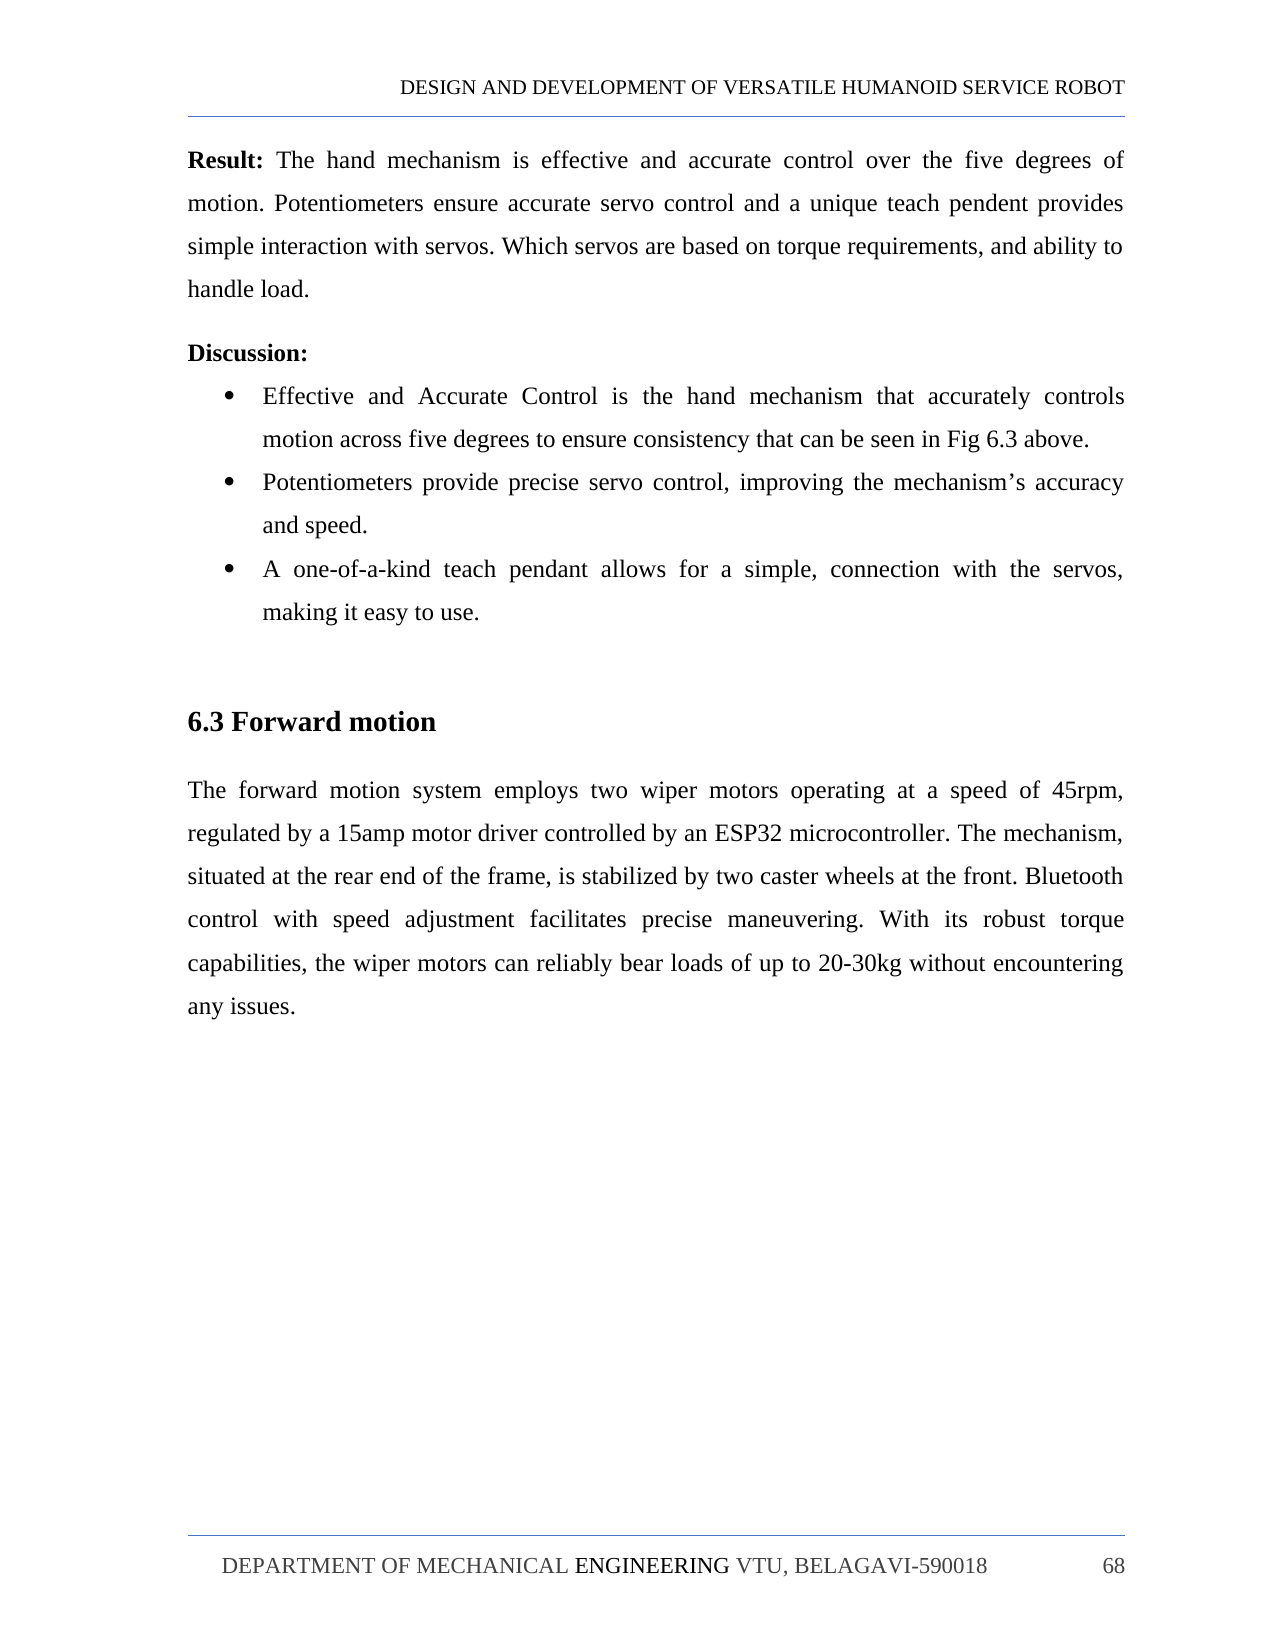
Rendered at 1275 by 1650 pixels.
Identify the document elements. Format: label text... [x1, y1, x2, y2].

text Result: The hand mechanism is effective and accurate control over the five degrees of motion. Potentiometers ensure accurate servo control and a unique teach pendent provides simple interaction with servos. Which servos are based on torque requirements, and ability to handle load. [187, 145, 1125, 303]
list Potentiometers provide precise servo control, improving the mechanism’s accuracy and speed. [225, 467, 1125, 539]
text Discussion: [187, 338, 1125, 367]
text The forward motion system employs two wiper motors operating at a speed of 45rpm, regulated by a 15amp motor driver controlled by an ESP32 microcontroller. The mechanism, situated at the rear end of the frame, is stabilized by two caster wheels at the front. Bluetooth control with speed adjustment facilitates precise maneuvering. With its robust torque capabilities, the wiper motors can reliably bear loads of up to 20-30kg without encountering any issues. [187, 775, 1125, 1020]
list A one-of-a-kind teach pendant allows for a simple, connection with the servos, making it easy to use. [225, 554, 1125, 626]
text 6.3 Forward motion [187, 704, 1125, 737]
list Effective and Accurate Control is the hand mechanism that accurately controls motion across five degrees to ensure consistency that can be seen in Fig 6.3 above. [225, 381, 1125, 453]
